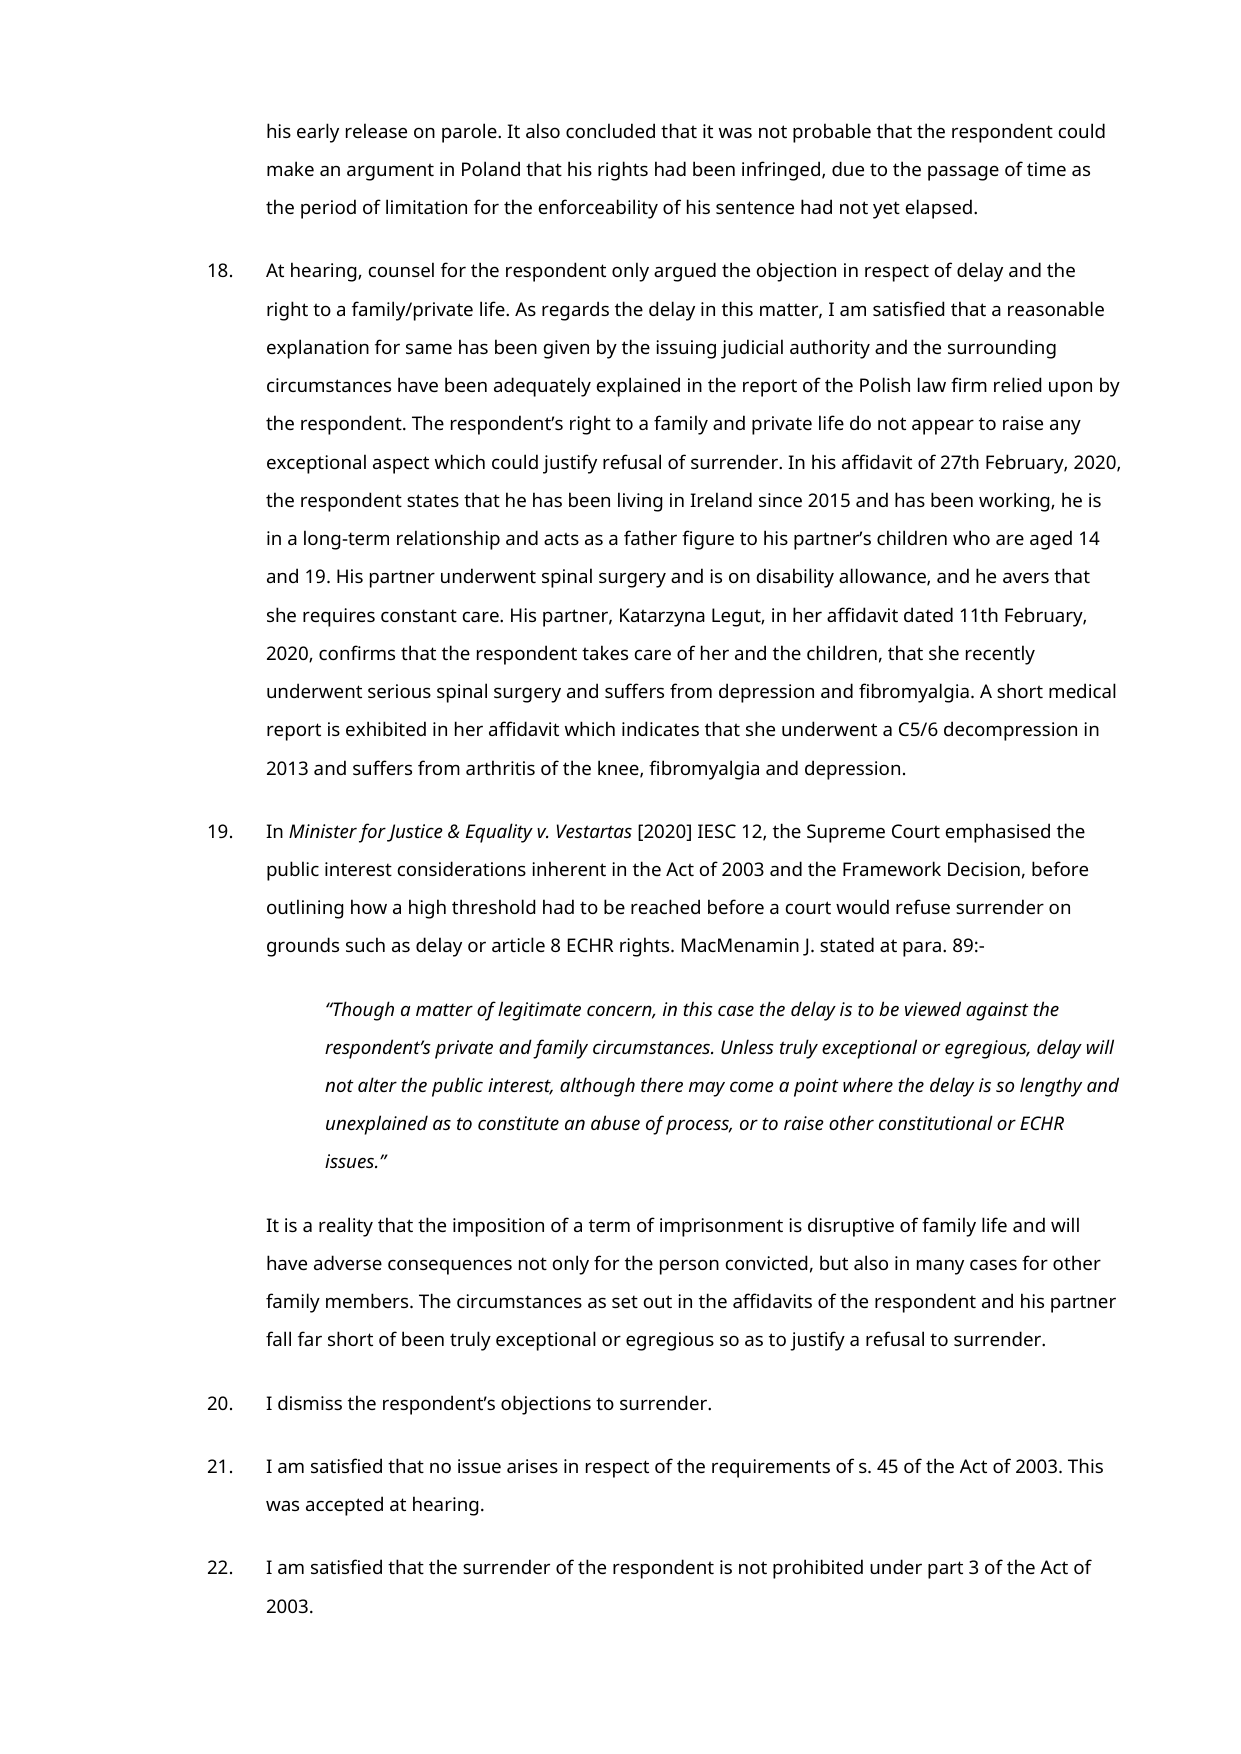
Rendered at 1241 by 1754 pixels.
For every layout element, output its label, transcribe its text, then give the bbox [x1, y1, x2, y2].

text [207, 118, 1122, 220]
text 19. In Minister for Justice & Equality v. Vestartas [2020] IESC 12, the Supreme Court emphasised the public interest considerations inherent in the Act of 2003 and the Framework Decision, before outlining how a high threshold had to be reached before a court would refuse surrender on grounds such as delay or article 8 ECHR rights. MacMenamin J. stated at para. 89:- [207, 818, 1122, 958]
text 21. I am satisfied that no issue arises in respect of the requirements of s. 45 of the Act of 2003. This was accepted at hearing. [207, 1453, 1122, 1517]
text 20. I dismiss the respondent’s objections to surrender. [207, 1390, 1122, 1416]
text “Though a matter of legitimate concern, in this case the delay is to be viewed against the respondent’s private and family circumstances. Unless truly exceptional or egregious, delay will not alter the public interest, although there may come a point where the delay is so lengthy and unexplained as to constitute an abuse of process, or to raise other constitutional or ECHR issues.” [266, 996, 1122, 1174]
text 18. At hearing, counsel for the respondent only argued the objection in respect of delay and the right to a family/private life. As regards the delay in this matter, I am satisfied that a reasonable explanation for same has been given by the issuing judicial authority and the surrounding circumstances have been adequately explained in the report of the Polish law firm relied upon by the respondent. The respondent’s right to a family and private life do not appear to raise any exceptional aspect which could justify refusal of surrender. In his affidavit of 27th February, 2020, the respondent states that he has been living in Ireland since 2015 and has been working, he is in a long-term relationship and acts as a father figure to his partner’s children who are aged 14 and 19. His partner underwent spinal surgery and is on disability allowance, and he avers that she requires constant care. His partner, Katarzyna Legut, in her affidavit dated 11th February, 2020, confirms that the respondent takes care of her and the children, that she recently underwent serious spinal surgery and suffers from depression and fibromyalgia. A short medical report is exhibited in her affidavit which indicates that she underwent a C5/6 decompression in 2013 and suffers from arthritis of the knee, fibromyalgia and depression. [207, 258, 1122, 780]
text 22. I am satisfied that the surrender of the respondent is not prohibited under part 3 of the Act of 2003. [207, 1555, 1122, 1618]
text It is a reality that the imposition of a term of imprisonment is disruptive of family life and will have adverse consequences not only for the person convicted, but also in many cases for other family members. The circumstances as set out in the affidavits of the respondent and his partner fall far short of been truly exceptional or egregious so as to justify a refusal to surrender. [207, 1212, 1122, 1352]
